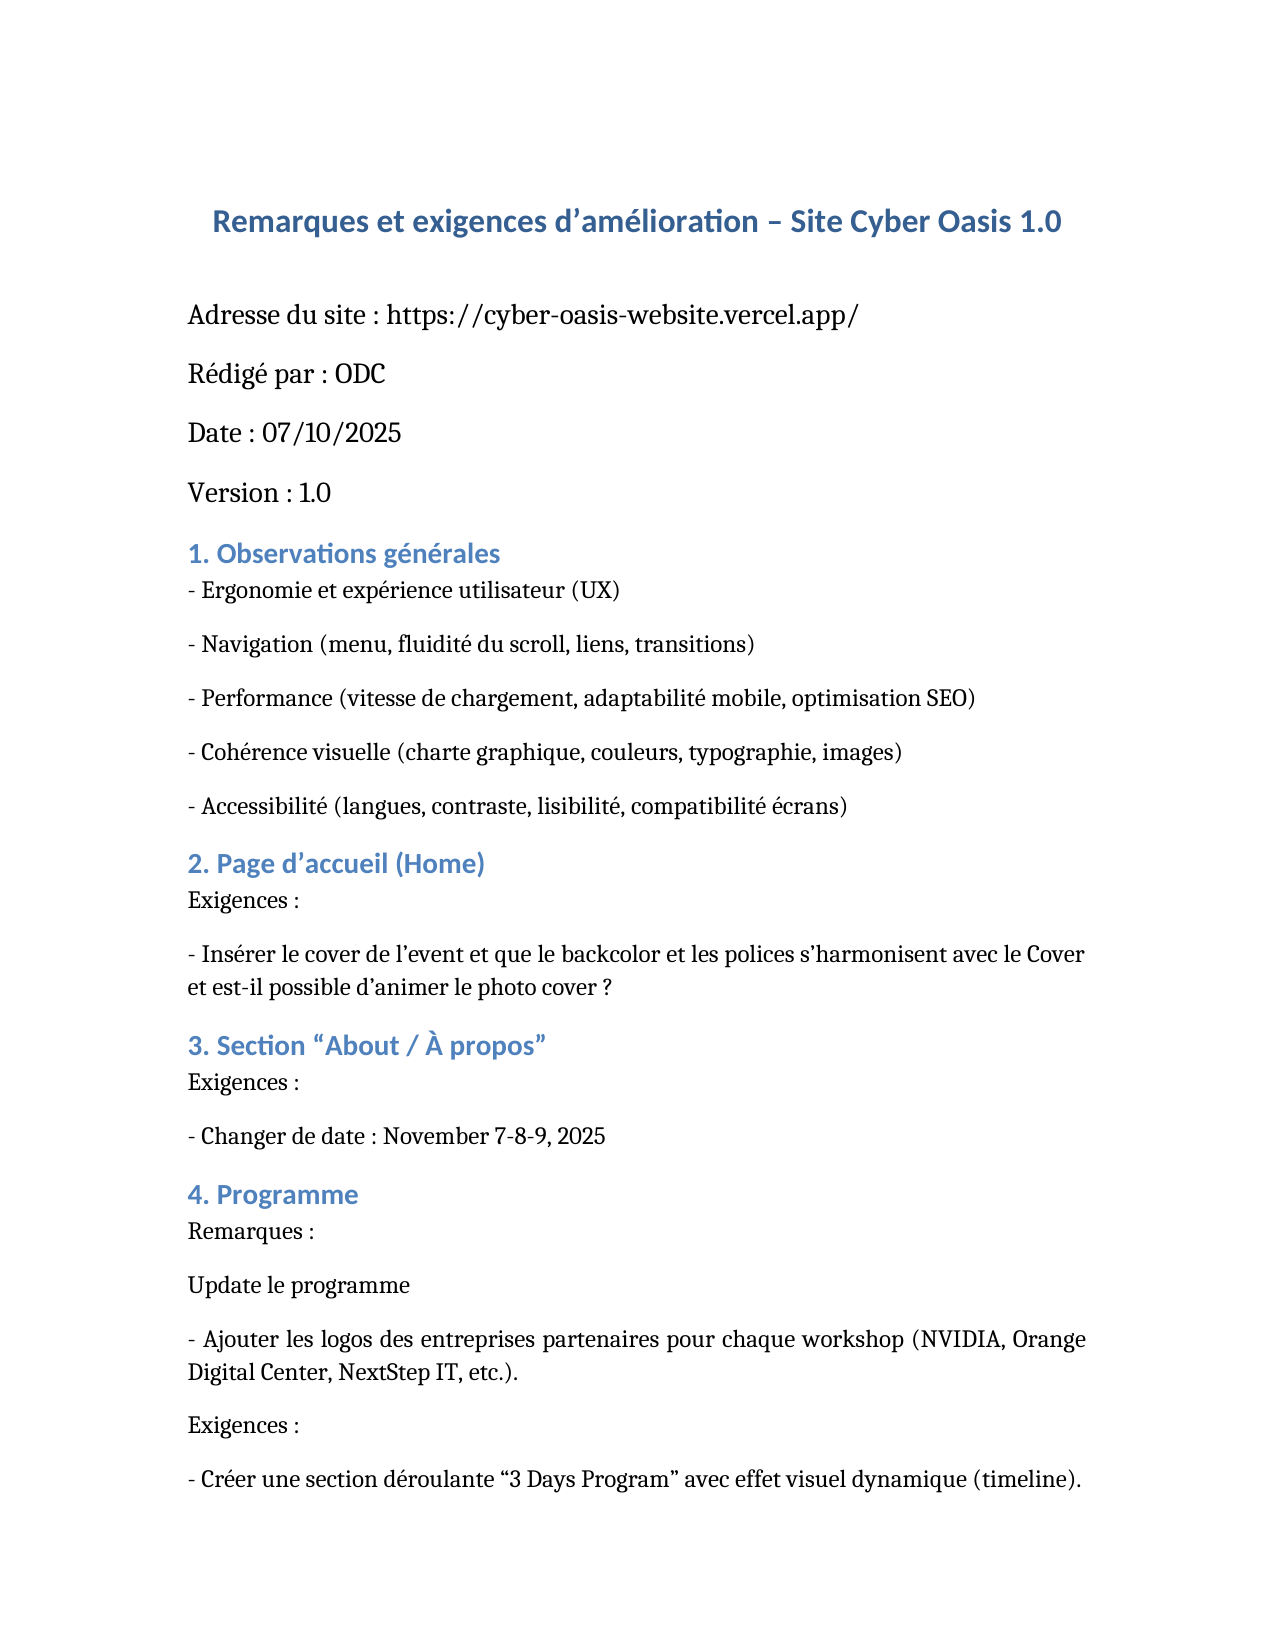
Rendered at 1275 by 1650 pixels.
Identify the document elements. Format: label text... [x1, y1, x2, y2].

subtitle 1. Observations générales [187, 535, 1087, 571]
text Exigences : [187, 886, 1087, 915]
text Exigences : [187, 1068, 1087, 1097]
subtitle Remarques et exigences d’amélioration – Site Cyber Oasis 1.0 [187, 200, 1087, 241]
text - Performance (vitesse de chargement, adaptabilité mobile, optimisation SEO) [187, 684, 1087, 713]
text - Navigation (menu, fluidité du scroll, liens, transitions) [187, 630, 1087, 659]
subtitle 3. Section “About / À propos” [187, 1027, 1087, 1063]
subtitle 2. Page d’accueil (Home) [187, 846, 1087, 881]
text Date : 07/10/2025 [187, 417, 1087, 450]
text Exigences : [187, 1411, 1087, 1440]
text - Changer de date : November 7-8-9, 2025 [187, 1122, 1087, 1151]
text - Insérer le cover de l’event et que le backcolor et les polices s’harmonisent avec le Cover et est-il possible d’animer le photo cover ? [187, 940, 1087, 1002]
text - Ergonomie et expérience utilisateur (UX) [187, 576, 1087, 605]
text Adresse du site : https://cyber-oasis-website.vercel.app/ [187, 298, 1087, 331]
subtitle 4. Programme [187, 1176, 1087, 1211]
text Remarques : [187, 1217, 1087, 1246]
text - Cohérence visuelle (charte graphique, couleurs, typographie, images) [187, 738, 1087, 767]
text - Créer une section déroulante “3 Days Program” avec effet visuel dynamique (timeline). [187, 1465, 1087, 1494]
text - Accessibilité (langues, contraste, lisibilité, compatibilité écrans) [187, 792, 1087, 820]
text Version : 1.0 [187, 476, 1087, 509]
text - Ajouter les logos des entreprises partenaires pour chaque workshop (NVIDIA, Orange Digital Center, NextStep IT, etc.). [187, 1324, 1087, 1386]
text Rédigé par : ODC [187, 357, 1087, 391]
text Update le programme [187, 1271, 1087, 1299]
